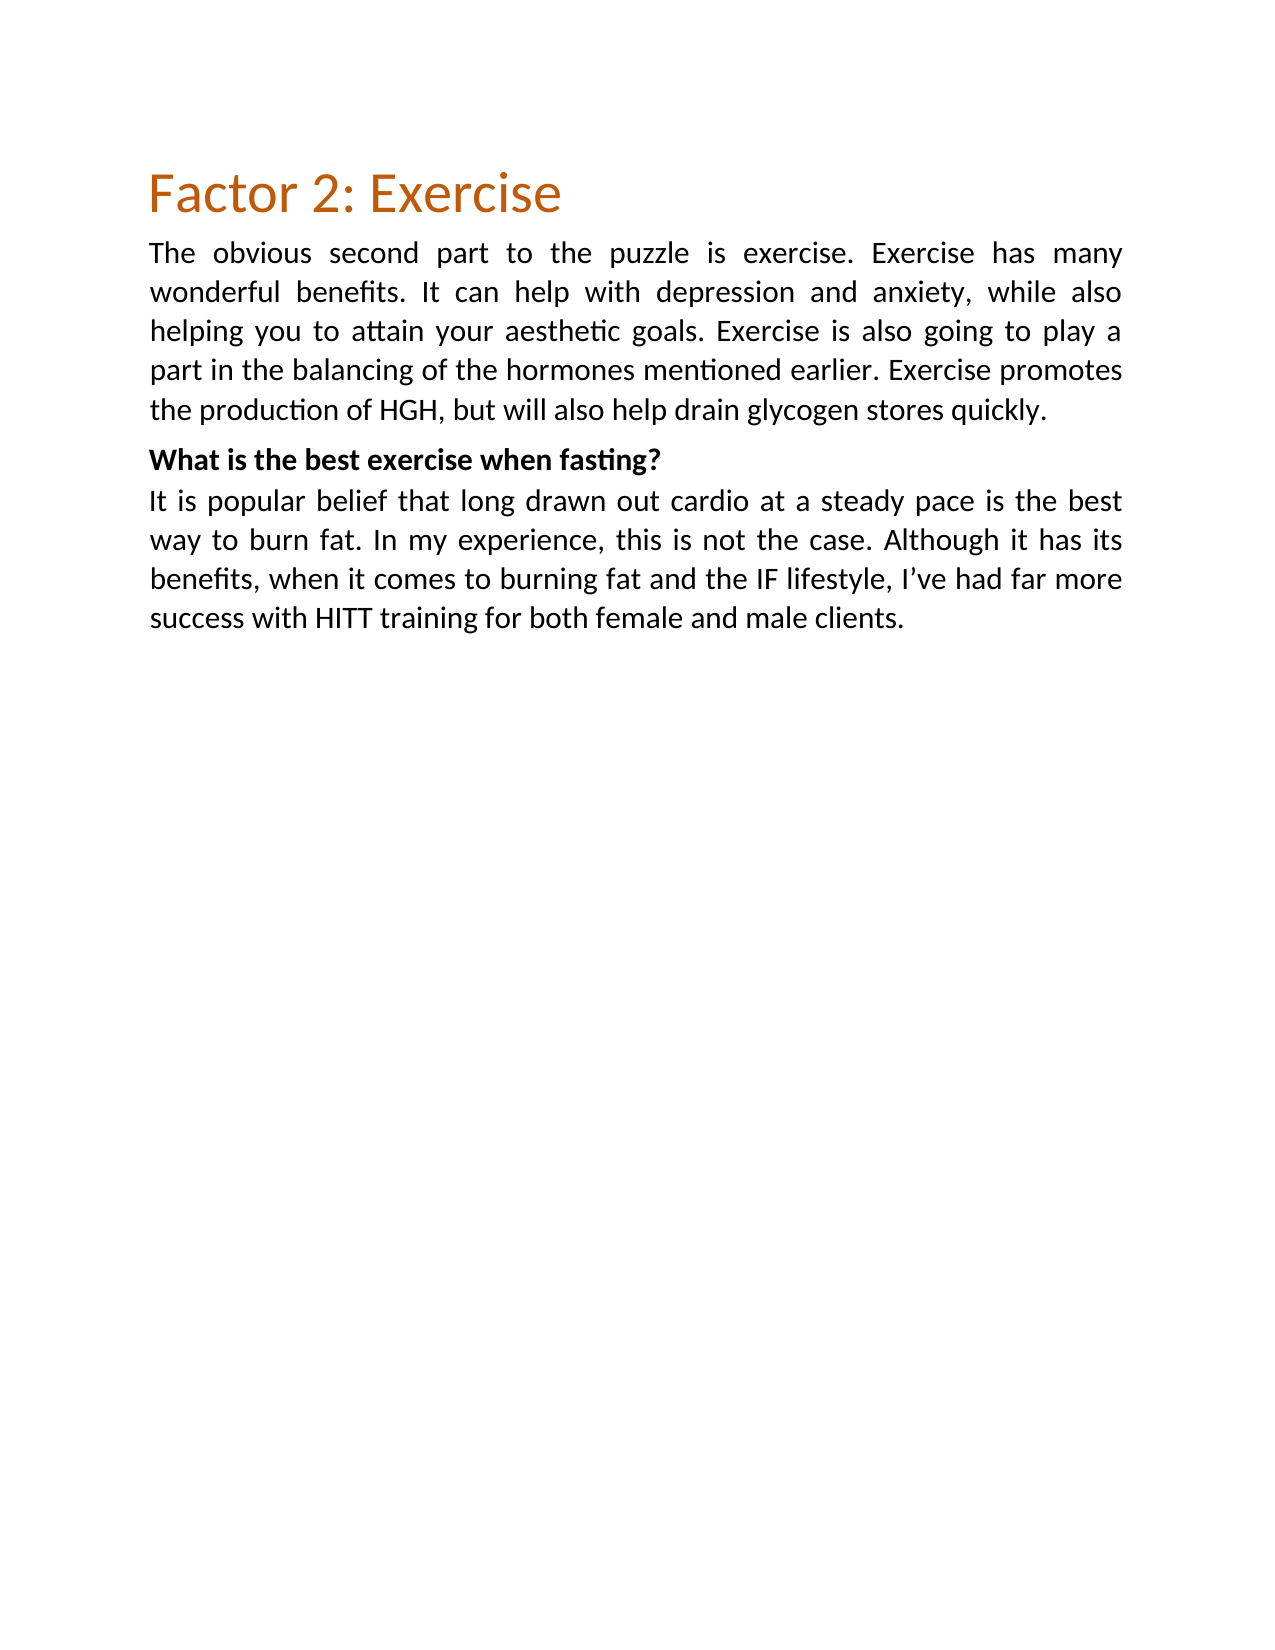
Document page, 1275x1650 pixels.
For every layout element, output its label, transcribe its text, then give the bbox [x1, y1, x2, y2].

subtitle Factor 2: Exercise [148, 156, 1125, 227]
text What is the best exercise when fasting? [148, 439, 1125, 478]
text It is popular belief that long drawn out cardio at a steady pace is the best way to burn fat. In my experience, this is not the case. Although it has its benefits, when it comes to burning fat and the IF lifestyle, I’ve had far more success with HITT training for both female and male clients. [148, 481, 1124, 637]
text The obvious second part to the puzzle is exercise. Exercise has many wonderful benefits. It can help with depression and anxiety, while also helping you to attain your aesthetic goals. Exercise is also going to play a part in the balancing of the hormones mentioned earlier. Exercise promotes the production of HGH, but will also help drain glycogen stores quickly. [148, 233, 1124, 428]
